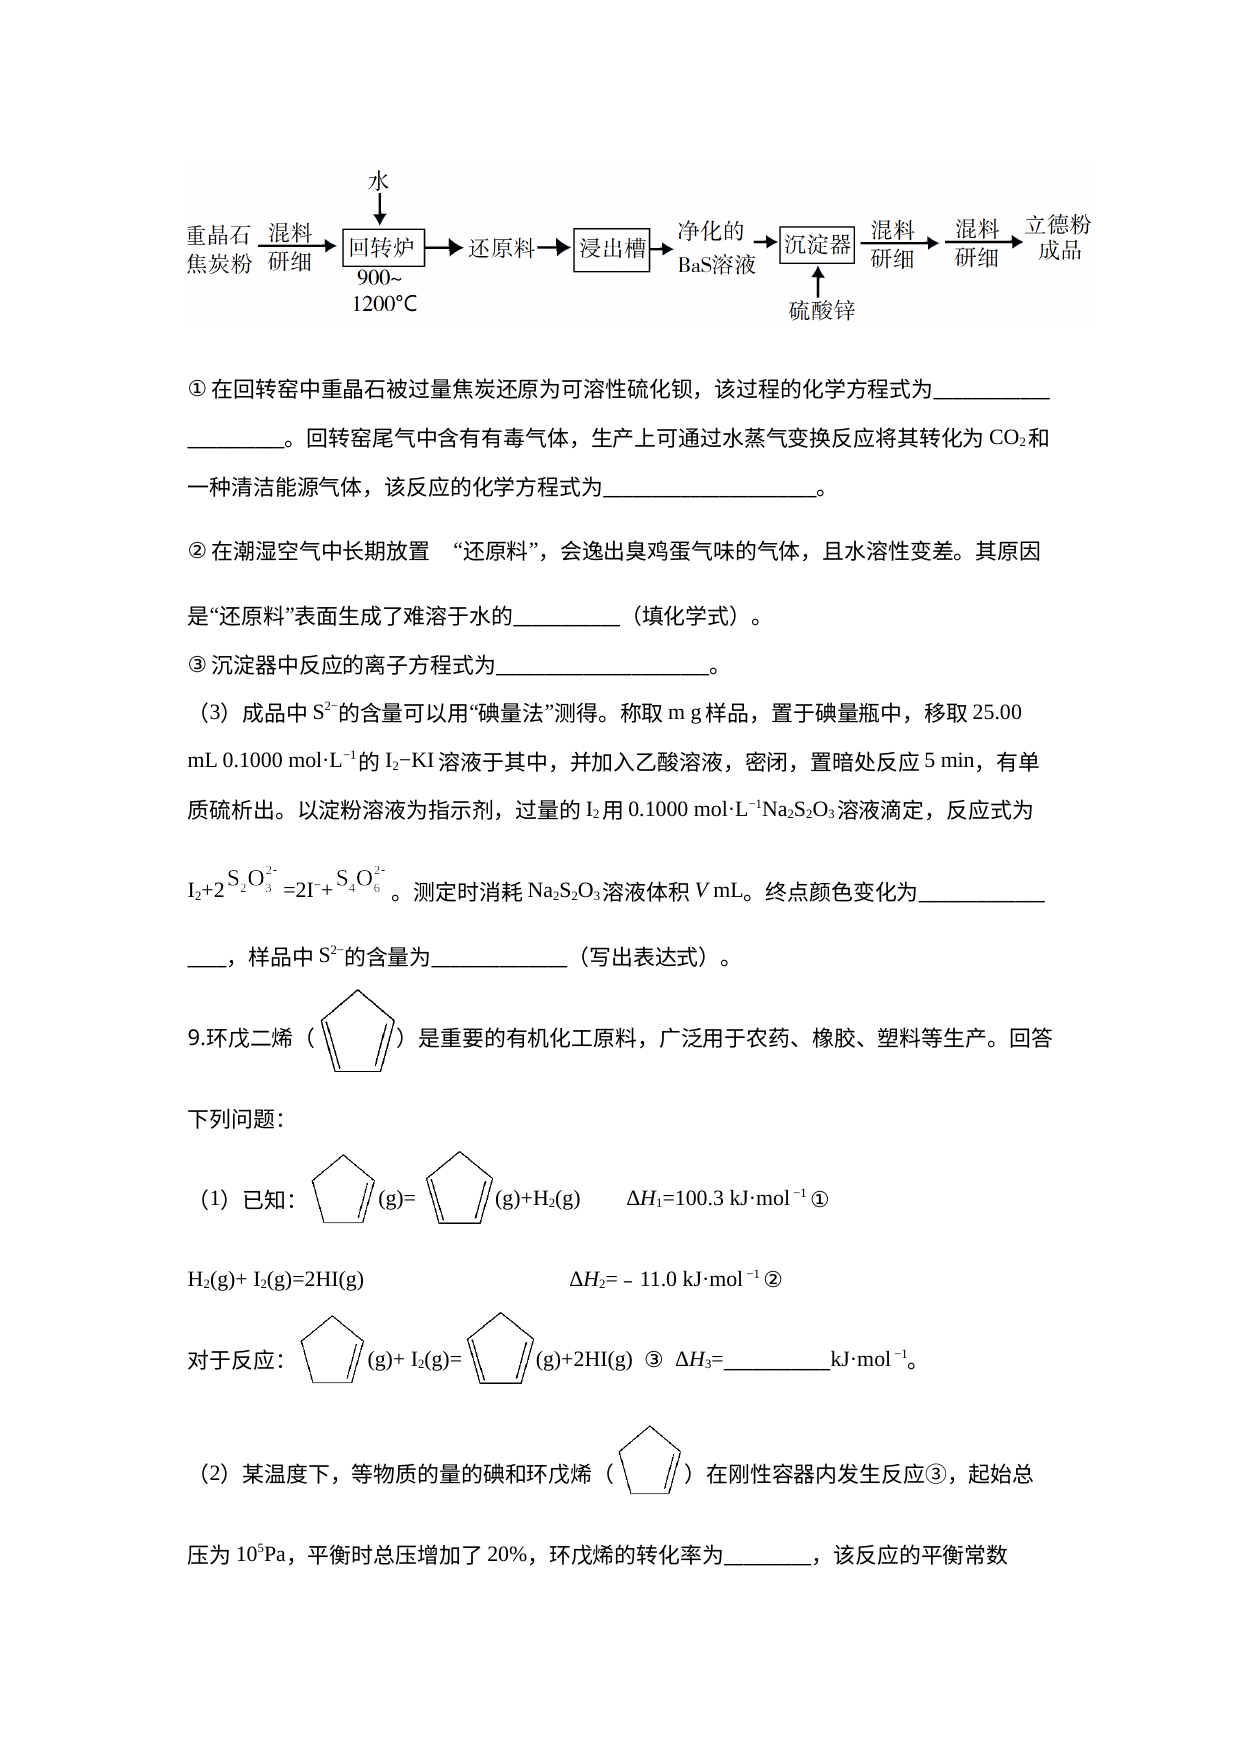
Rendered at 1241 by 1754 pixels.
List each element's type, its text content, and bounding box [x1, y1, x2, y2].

picture [421, 1149, 495, 1227]
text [187, 1424, 1053, 1570]
picture [315, 987, 397, 1076]
text 对于反应：(g)+ I2(g)=(g)+2HI(g) ③ ΔH3=___________kJ·mol −1。 [187, 1311, 1053, 1408]
picture [307, 1152, 379, 1227]
picture [187, 162, 1094, 326]
text （1）已知：(g)= (g)+H2(g) ΔH1=100.3 kJ·mol −1 ① [187, 1150, 1053, 1247]
picture [614, 1423, 685, 1498]
text ①在回转窑中重晶石被过量焦炭还原为可溶性硫化钡，该过程的化学方程式为______________________。回转窑尾气中含有有毒气体，生产上可通过水蒸气变换反应将其转化为CO2和一种清洁能源气体，该反应的化学方程式为______________________。 [187, 372, 1053, 502]
text ②在潮湿空气中长期放置“还原料”，会逸出臭鸡蛋气味的气体，且水溶性变差。其原因是“还原料”表面生成了难溶于水的___________（填化学式）。 [187, 518, 1053, 631]
text H2(g)+ I2(g)=2HI(g) ΔH2=﹣11.0 kJ·mol −1 ② [187, 1263, 1053, 1296]
text 9.环戊二烯（）是重要的有机化工原料，广泛用于农药、橡胶、塑料等生产。回答下列问题： [187, 988, 1053, 1134]
text （3）成品中S2−的含量可以用“碘量法”测得。称取m g样品，置于碘量瓶中，移取25.00 mL 0.1000 mol·L−1的I2−KI溶液于其中，并加入乙酸溶液，密闭，置暗处反应5 min，有单质硫析出。以淀粉溶液为指示剂，过量的I2用0.1000 mol·L−1Na2S2O3溶液滴定，反应式为I2+2=2I−+。测定时消耗Na2S2O3溶液体积V mL。终点颜色变化为_________________，样品中S2−的含量为______________（写出表达式）。 [187, 696, 1053, 972]
text ③沉淀器中反应的离子方程式为______________________。 [187, 647, 1053, 680]
picture [296, 1313, 368, 1387]
picture [462, 1310, 536, 1387]
